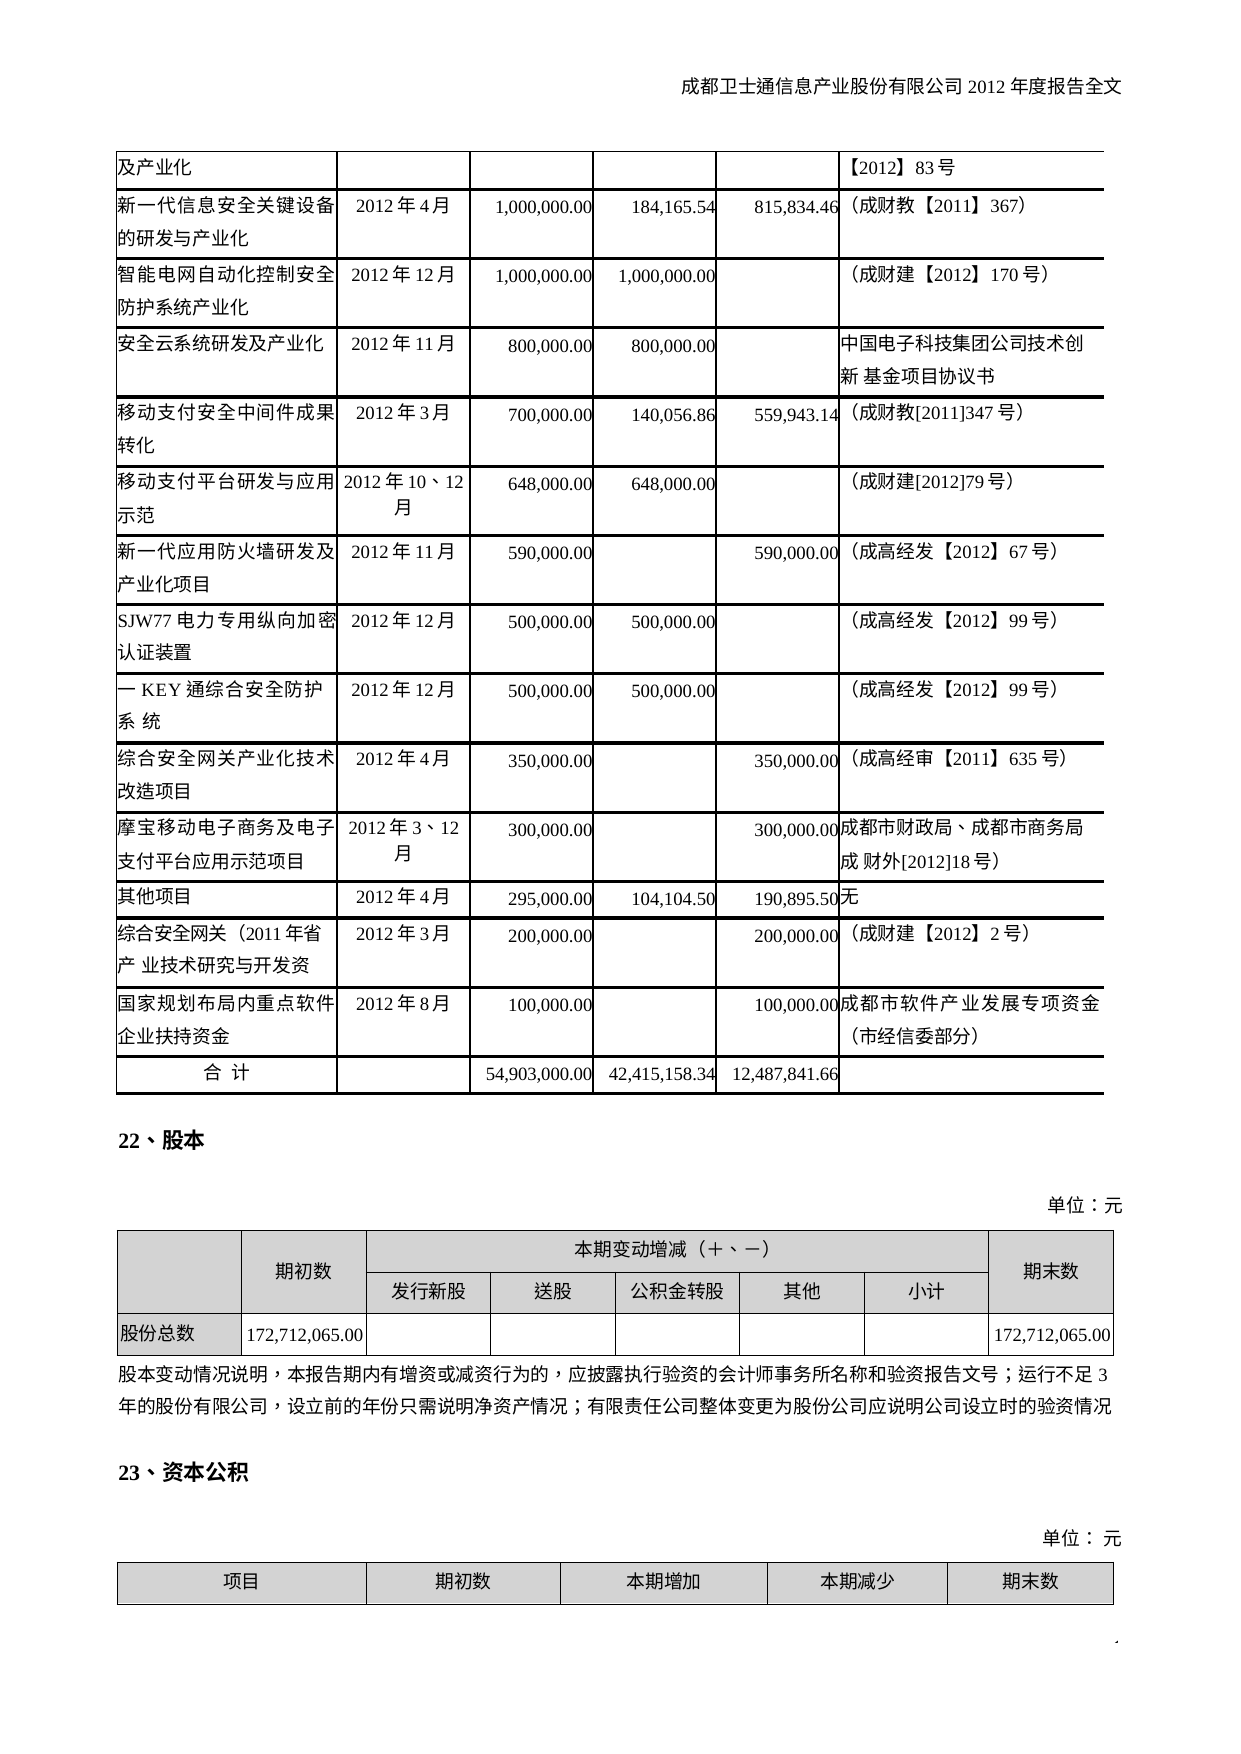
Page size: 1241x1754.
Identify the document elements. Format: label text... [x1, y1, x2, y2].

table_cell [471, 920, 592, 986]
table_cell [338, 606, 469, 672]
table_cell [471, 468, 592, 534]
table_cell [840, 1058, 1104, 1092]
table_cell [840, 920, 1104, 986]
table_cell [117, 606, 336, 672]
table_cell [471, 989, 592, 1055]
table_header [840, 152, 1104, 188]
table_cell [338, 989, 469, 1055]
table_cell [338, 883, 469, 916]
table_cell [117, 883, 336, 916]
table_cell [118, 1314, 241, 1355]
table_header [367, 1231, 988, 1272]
text 单位：元 [102, 1193, 1122, 1218]
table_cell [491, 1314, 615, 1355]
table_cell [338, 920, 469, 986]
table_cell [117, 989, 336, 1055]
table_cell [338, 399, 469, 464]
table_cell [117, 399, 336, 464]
subtitle 22、股本 [118, 1126, 1138, 1155]
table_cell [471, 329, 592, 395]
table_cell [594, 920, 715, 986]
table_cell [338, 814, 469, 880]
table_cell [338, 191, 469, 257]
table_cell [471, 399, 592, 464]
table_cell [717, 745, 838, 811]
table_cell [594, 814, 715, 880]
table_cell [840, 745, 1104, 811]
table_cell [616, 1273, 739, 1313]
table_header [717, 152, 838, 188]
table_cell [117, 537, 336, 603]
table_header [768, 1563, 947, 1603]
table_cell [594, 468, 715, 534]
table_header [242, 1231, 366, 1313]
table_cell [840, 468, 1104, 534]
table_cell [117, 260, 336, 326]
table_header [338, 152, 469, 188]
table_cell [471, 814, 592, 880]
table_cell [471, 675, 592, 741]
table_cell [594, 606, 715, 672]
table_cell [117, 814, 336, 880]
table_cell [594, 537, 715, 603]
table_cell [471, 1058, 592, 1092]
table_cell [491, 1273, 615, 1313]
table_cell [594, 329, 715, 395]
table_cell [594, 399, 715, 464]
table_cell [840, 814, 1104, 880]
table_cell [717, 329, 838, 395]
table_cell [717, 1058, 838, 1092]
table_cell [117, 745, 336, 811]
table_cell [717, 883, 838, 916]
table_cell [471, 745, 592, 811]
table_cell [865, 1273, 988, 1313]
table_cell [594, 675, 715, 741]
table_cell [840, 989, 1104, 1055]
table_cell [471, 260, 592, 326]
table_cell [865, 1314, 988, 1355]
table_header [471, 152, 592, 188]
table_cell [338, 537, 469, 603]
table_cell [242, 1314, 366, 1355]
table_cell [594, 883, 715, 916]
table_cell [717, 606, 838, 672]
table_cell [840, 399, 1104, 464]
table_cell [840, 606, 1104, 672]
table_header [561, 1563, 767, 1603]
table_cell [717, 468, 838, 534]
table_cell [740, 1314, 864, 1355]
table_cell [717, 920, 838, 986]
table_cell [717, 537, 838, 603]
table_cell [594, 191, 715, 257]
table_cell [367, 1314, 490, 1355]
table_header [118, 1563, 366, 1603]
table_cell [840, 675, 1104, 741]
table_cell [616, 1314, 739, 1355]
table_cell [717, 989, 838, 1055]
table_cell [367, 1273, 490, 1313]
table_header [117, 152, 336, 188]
text 股本变动情况说明，本报告期内有增资或减资行为的，应披露执行验资的会计师事务所名称和验资报告文号；运行不足 3 [118, 1362, 1138, 1387]
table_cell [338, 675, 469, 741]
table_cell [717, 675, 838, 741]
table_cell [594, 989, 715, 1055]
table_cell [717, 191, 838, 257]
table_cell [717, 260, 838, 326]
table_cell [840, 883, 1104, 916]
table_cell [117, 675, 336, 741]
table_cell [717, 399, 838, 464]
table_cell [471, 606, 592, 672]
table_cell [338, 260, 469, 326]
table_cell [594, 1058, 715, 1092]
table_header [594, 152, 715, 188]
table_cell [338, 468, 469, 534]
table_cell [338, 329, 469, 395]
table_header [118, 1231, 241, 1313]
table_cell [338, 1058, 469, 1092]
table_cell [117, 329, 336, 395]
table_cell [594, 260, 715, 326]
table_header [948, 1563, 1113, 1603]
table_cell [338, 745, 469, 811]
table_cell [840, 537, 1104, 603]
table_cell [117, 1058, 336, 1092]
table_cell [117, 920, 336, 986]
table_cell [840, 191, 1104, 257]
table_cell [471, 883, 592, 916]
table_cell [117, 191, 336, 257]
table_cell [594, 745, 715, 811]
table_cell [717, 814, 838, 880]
text 单位： 元 [102, 1525, 1122, 1550]
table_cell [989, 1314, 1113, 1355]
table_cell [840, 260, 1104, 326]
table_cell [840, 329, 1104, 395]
text 年的股份有限公司，设立前的年份只需说明净资产情况；有限责任公司整体变更为股份公司应说明公司设立时的验资情况 [118, 1394, 1138, 1419]
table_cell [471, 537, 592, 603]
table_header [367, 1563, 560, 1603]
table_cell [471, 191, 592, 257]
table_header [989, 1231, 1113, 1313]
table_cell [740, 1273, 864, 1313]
subtitle 23、资本公积 [118, 1457, 1138, 1487]
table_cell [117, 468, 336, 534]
